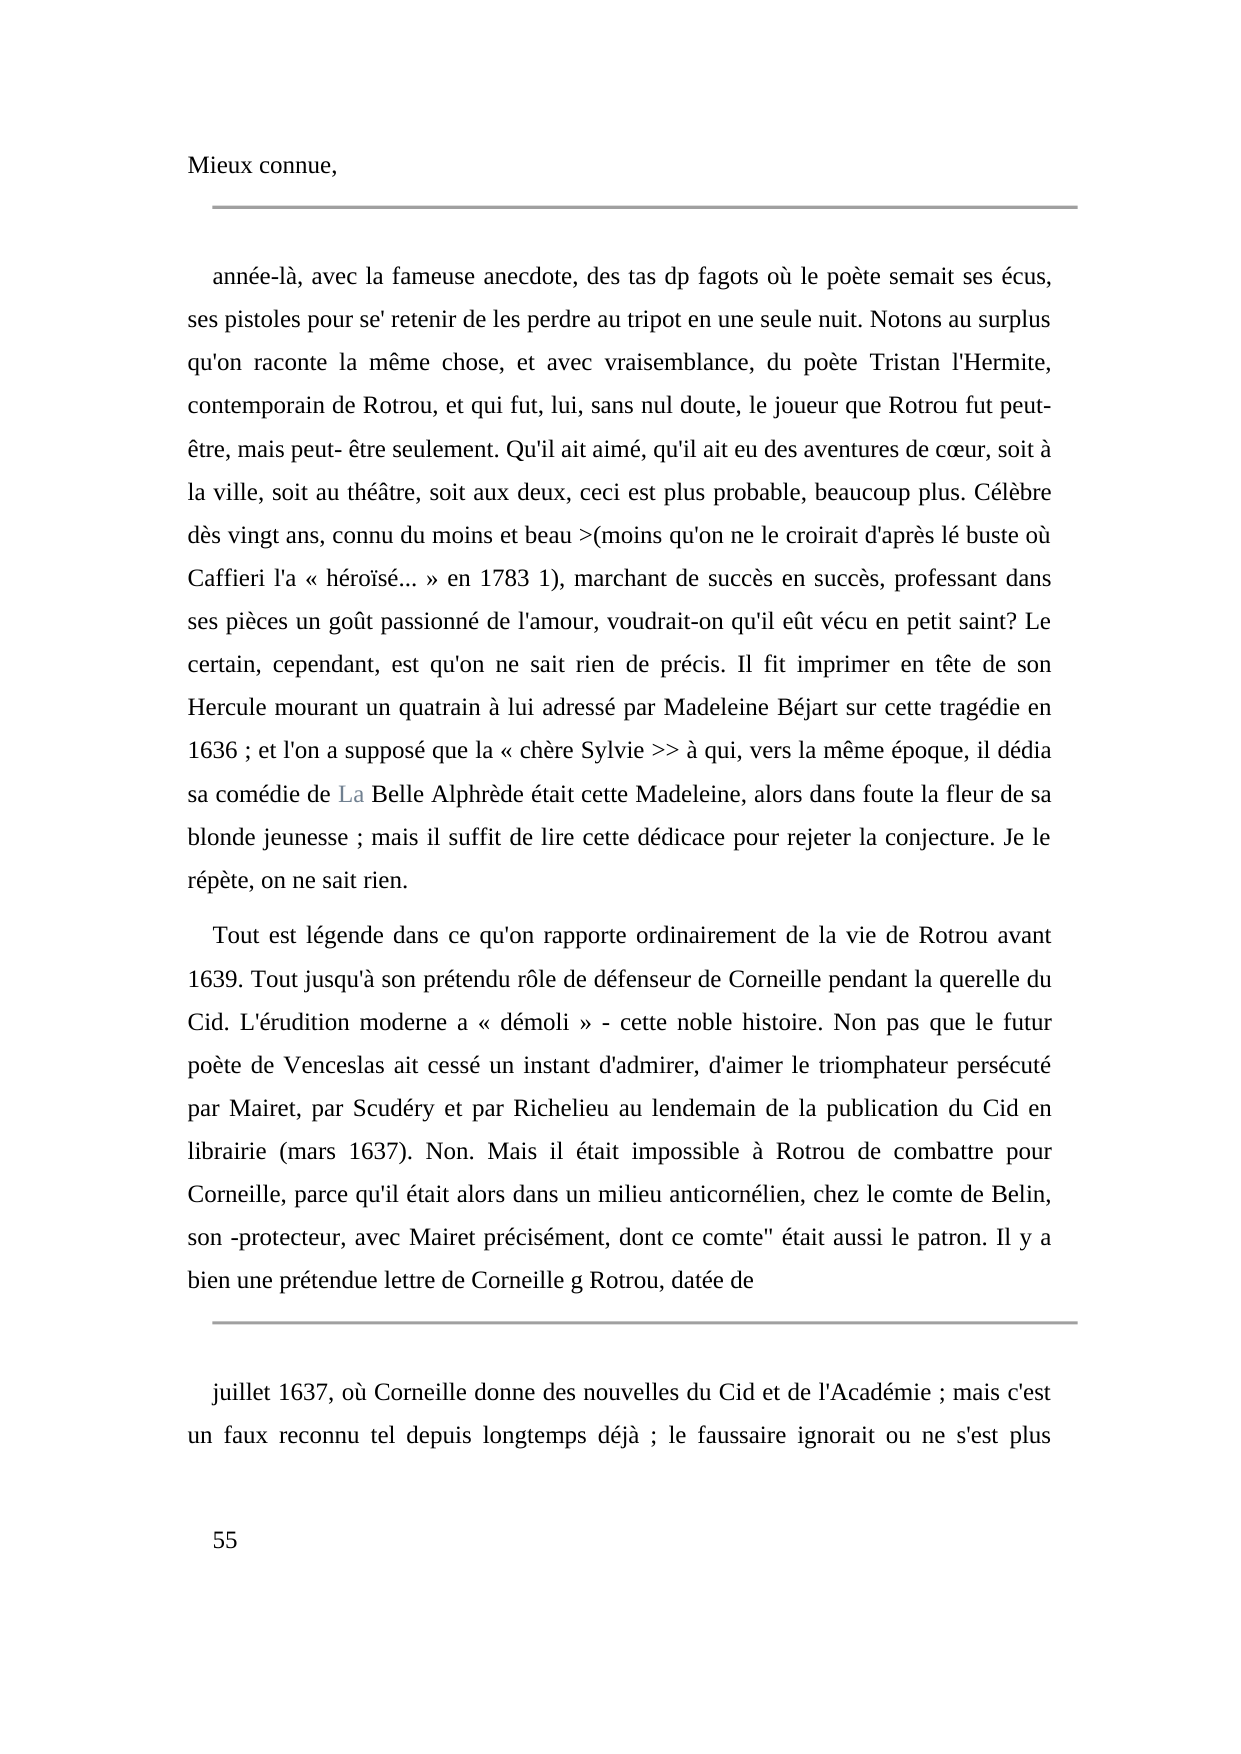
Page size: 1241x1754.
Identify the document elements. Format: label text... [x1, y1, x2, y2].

text Tout est légende dans ce qu'on rapporte ordinairement de la vie de Rotrou avant 1639. Tout jusqu'à son prétendu rôle de défenseur de Corneille pendant la querelle du Cid. L'érudition moderne a « démoli » - cette noble histoire. Non pas que le futur poète de Venceslas ait cessé un instant d'admirer, d'aimer le triomphateur persécuté par Mairet, par Scudéry et par Richelieu au lendemain de la publication du Cid en librairie (mars 1637). Non. Mais il était impossible à Rotrou de combattre pour Corneille, parce qu'il était alors dans un milieu anticornélien, chez le comte de Belin, son -protecteur, avec Mairet précisément, dont ce comte" était aussi le patron. Il y a bien une prétendue lettre de Corneille g Rotrou, datée de [187, 921, 1053, 1294]
text année-là, avec la fameuse anecdote, des tas dp fagots où le poète semait ses écus, ses pistoles pour se' retenir de les perdre au tripot en une seule nuit. Notons au surplus qu'on raconte la même chose, et avec vraisemblance, du poète Tristan l'Hermite, contemporain de Rotrou, et qui fut, lui, sans nul doute, le joueur que Rotrou fut peut-être, mais peut- être seulement. Qu'il ait aimé, qu'il ait eu des aventures de cœur, soit à la ville, soit au théâtre, soit aux deux, ceci est plus probable, beaucoup plus. Célèbre dès vingt ans, connu du moins et beau >(moins qu'on ne le croirait d'après lé buste où Caffieri l'a « héroïsé... » en 1783 1), marchant de succès en succès, professant dans ses pièces un goût passionné de l'amour, voudrait-on qu'il eût vécu en petit saint? Le certain, cependant, est qu'on ne sait rien de précis. Il fit imprimer en tête de son Hercule mourant un quatrain à lui adressé par Madeleine Béjart sur cette tragédie en 1636 ; et l'on a supposé que la « chère Sylvie >> à qui, vers la même époque, il dédia sa comédie de La Belle Alphrède était cette Madeleine, alors dans foute la fleur de sa blonde jeunesse ; mais il suffit de lire cette dédicace pour rejeter la conjecture. Je le répète, on ne sait rien. [187, 261, 1053, 894]
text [187, 150, 1053, 179]
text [187, 1377, 1053, 1449]
